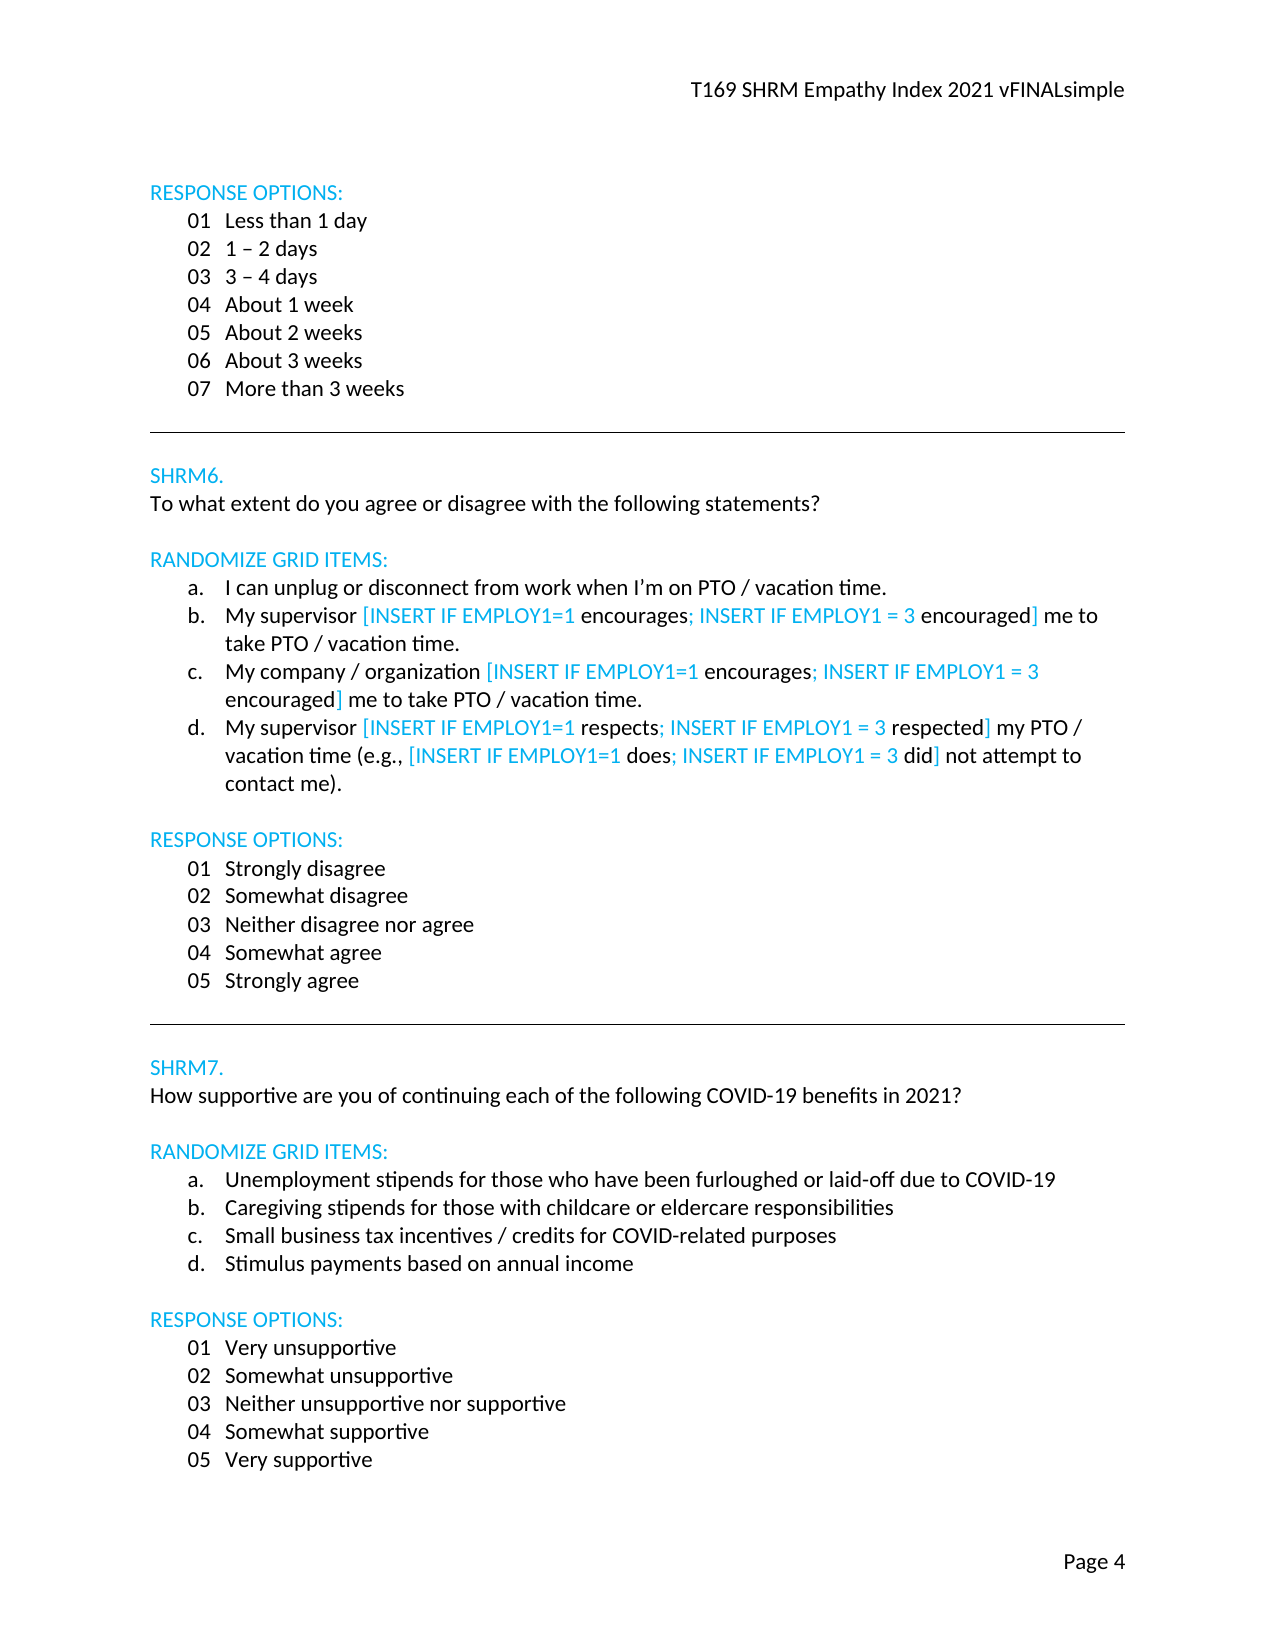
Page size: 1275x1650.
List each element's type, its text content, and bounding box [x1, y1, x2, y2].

list Stimulus payments based on annual income [187, 1249, 1125, 1277]
text RESPONSE OPTIONS: [150, 178, 1125, 206]
text SHRM7. [150, 1053, 1125, 1081]
list About 2 weeks [187, 318, 1125, 346]
text How supportive are you of continuing each of the following COVID-19 benefits in 2021? [150, 1081, 1125, 1109]
text RESPONSE OPTIONS: [150, 826, 1125, 854]
text SHRM6. [150, 461, 1125, 489]
list Very supportive [187, 1445, 1125, 1473]
list Less than 1 day [187, 206, 1125, 234]
list 1 – 2 days [187, 234, 1125, 262]
list Somewhat unsupportive [187, 1361, 1125, 1389]
list 3 – 4 days [187, 262, 1125, 290]
list My supervisor [INSERT IF EMPLOY1=1 respects; INSERT IF EMPLOY1 = 3 respected] my PTO / vacation time (e.g., [INSERT IF EMPLOY1=1 does; INSERT IF EMPLOY1 = 3 did] not attempt to contact me). [187, 713, 1125, 798]
text RANDOMIZE GRID ITEMS: [150, 1137, 1125, 1165]
list Neither unsupportive nor supportive [187, 1389, 1125, 1417]
list Somewhat disagree [187, 882, 1125, 910]
list My supervisor [INSERT IF EMPLOY1=1 encourages; INSERT IF EMPLOY1 = 3 encouraged] me to take PTO / vacation time. [187, 601, 1125, 657]
list Strongly agree [187, 966, 1125, 994]
list About 1 week [187, 290, 1125, 318]
list Unemployment stipends for those who have been furloughed or laid-off due to COVID-19 [187, 1165, 1125, 1193]
text To what extent do you agree or disagree with the following statements? [150, 489, 1125, 517]
list About 3 weeks [187, 346, 1125, 374]
list Caregiving stipends for those with childcare or eldercare responsibilities [187, 1193, 1125, 1221]
list Somewhat agree [187, 938, 1125, 966]
list Very unsupportive [187, 1333, 1125, 1361]
list Somewhat supportive [187, 1417, 1125, 1445]
list I can unplug or disconnect from work when I’m on PTO / vacation time. [187, 573, 1125, 601]
text RANDOMIZE GRID ITEMS: [150, 545, 1125, 573]
list Strongly disagree [187, 854, 1125, 882]
list Neither disagree nor agree [187, 910, 1125, 938]
text RESPONSE OPTIONS: [150, 1305, 1125, 1333]
list Small business tax incentives / credits for COVID-related purposes [187, 1221, 1125, 1249]
list More than 3 weeks [187, 374, 1125, 402]
list My company / organization [INSERT IF EMPLOY1=1 encourages; INSERT IF EMPLOY1 = 3 encouraged] me to take PTO / vacation time. [187, 657, 1125, 713]
